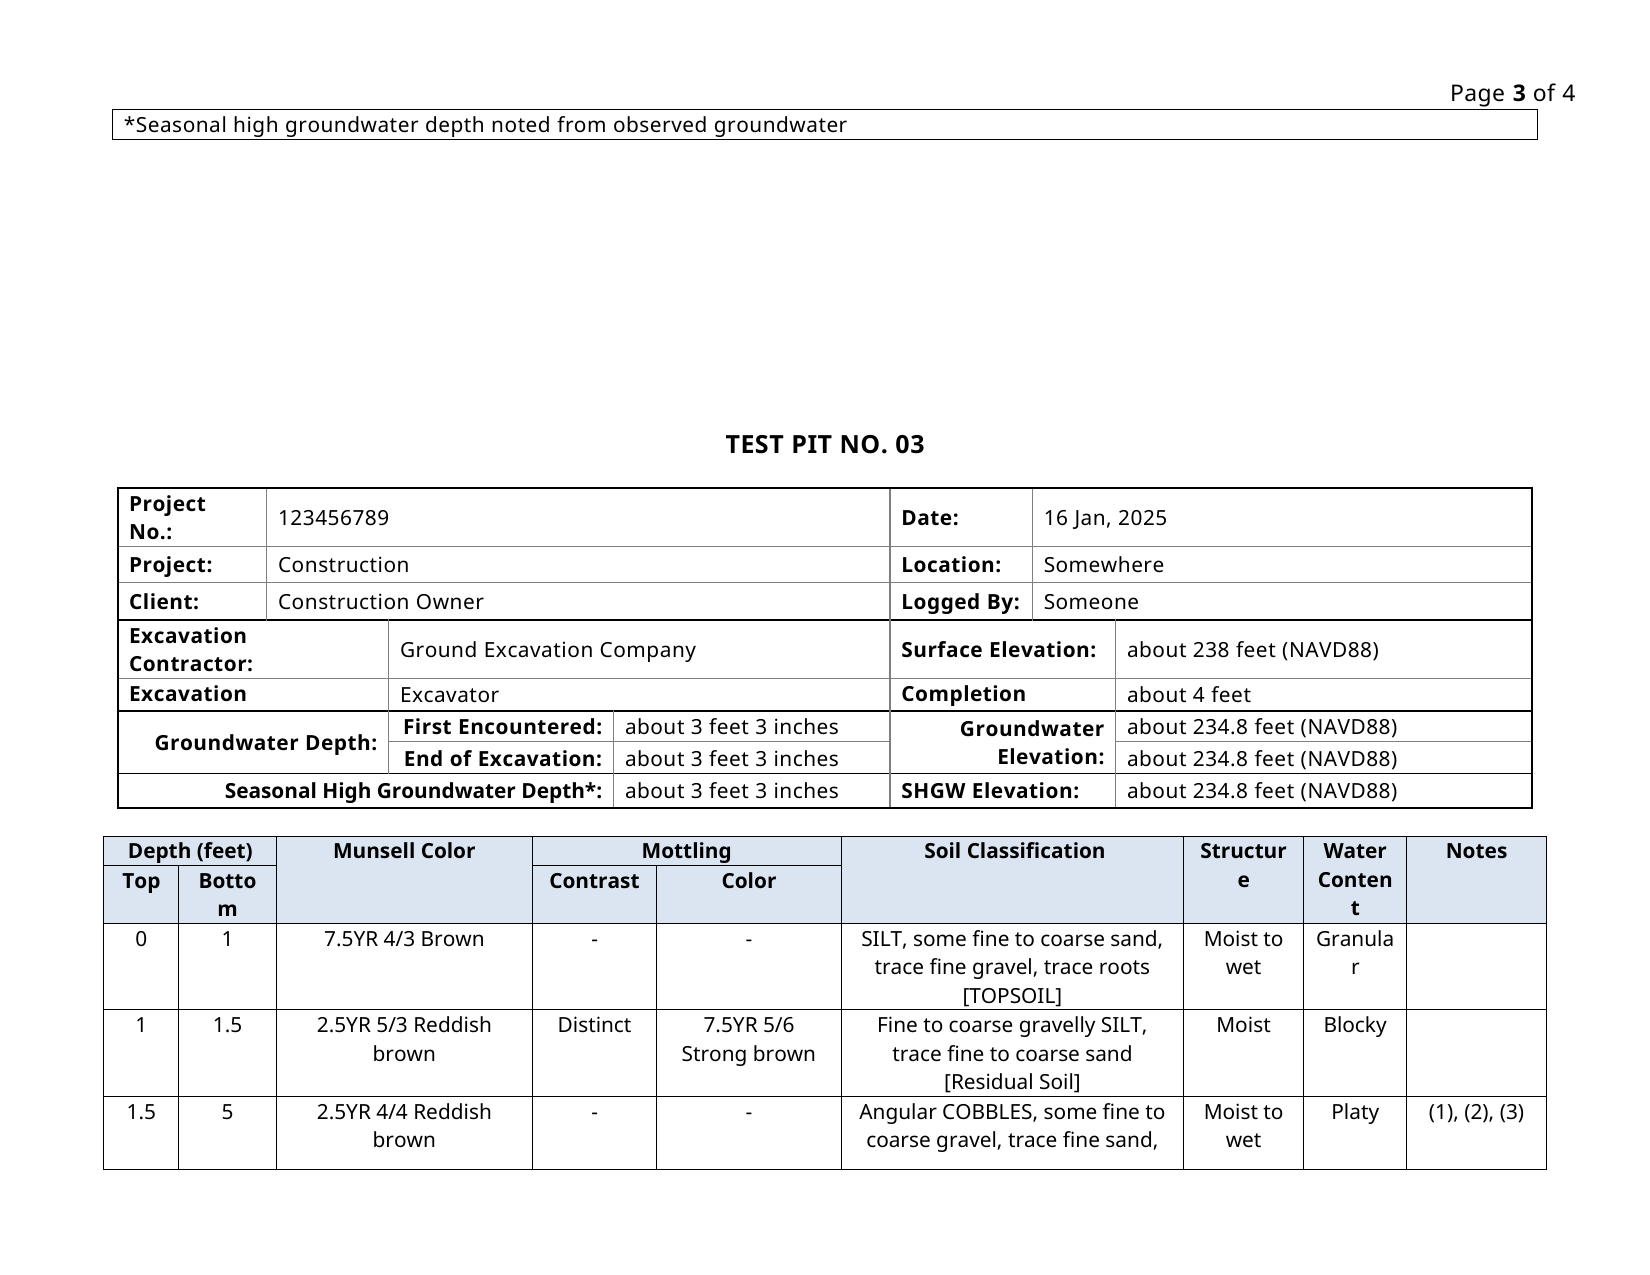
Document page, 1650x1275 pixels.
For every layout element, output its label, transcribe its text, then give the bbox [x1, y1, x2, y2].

table_header 16 Jan, 2025 [1033, 489, 1531, 546]
table_cell Distinct [533, 1010, 656, 1096]
table_cell (1), (2), (3) [1407, 1097, 1546, 1169]
table_header Mottling [533, 837, 841, 865]
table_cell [277, 1097, 532, 1169]
table_header Notes [1407, 837, 1546, 923]
table_header Soil Classification [842, 837, 1183, 923]
table_cell Bottom [179, 866, 276, 923]
table_cell First Encountered: [389, 712, 613, 741]
table_cell Contrast [533, 866, 656, 923]
table_cell Granular [1304, 924, 1406, 1009]
table_cell Top [104, 866, 178, 923]
table_cell about 3 feet 3 inches [614, 712, 889, 741]
table_cell Excavator [389, 679, 889, 709]
table_cell 7.5YR 5/6 Strong brown [657, 1010, 841, 1096]
title TEST PIT NO. 03 [75, 426, 1575, 460]
table_cell Completion Depth: [891, 679, 1115, 709]
table_cell 1.5 [104, 1097, 178, 1169]
table_cell SHGW Elevation: [891, 774, 1115, 807]
table_cell Construction [267, 547, 889, 582]
table_cell about 234.8 feet (NAVD88) [1116, 774, 1531, 807]
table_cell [113, 110, 1537, 138]
table_cell Excavation Contractor: [119, 621, 388, 678]
table_cell Moist to wet [1184, 924, 1303, 1009]
table_cell Seasonal High Groundwater Depth*: [119, 774, 613, 807]
table_cell 1.5 [179, 1010, 276, 1096]
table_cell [842, 1097, 1183, 1169]
table_cell about 4 feet [1116, 679, 1531, 709]
table_cell about 238 feet (NAVD88) [1116, 621, 1531, 678]
table_cell End of Excavation: [389, 742, 613, 773]
table_cell Groundwater Elevation: [891, 712, 1115, 773]
table_header Water Content [1304, 837, 1406, 923]
table_cell Construction Owner [267, 583, 889, 619]
table_cell Surface Elevation: [891, 621, 1115, 678]
table_header Project No.: [119, 489, 266, 546]
table_cell - [533, 1097, 656, 1169]
table_cell 0 [104, 924, 178, 1009]
table_cell Somewhere [1033, 547, 1531, 582]
table_cell 2.5YR 5/3 Reddish brown [277, 1010, 532, 1096]
table_cell Moist to wet [1184, 1097, 1303, 1169]
table_cell - [657, 924, 841, 1009]
table_header 123456789 [267, 489, 889, 546]
table_cell SILT, some fine to coarse sand, trace fine gravel, trace roots [TOPSOIL] [842, 924, 1183, 1009]
table_cell Project: [119, 547, 266, 582]
table_cell 7.5YR 4/3 Brown [277, 924, 532, 1009]
table_cell Location: [891, 547, 1032, 582]
table_cell Fine to coarse gravelly SILT, trace fine to coarse sand [Residual Soil] [842, 1010, 1183, 1096]
table_cell about 3 feet 3 inches [614, 774, 889, 807]
table_header Munsell Color [277, 837, 532, 923]
table_cell [1407, 924, 1546, 1009]
table_header Depth (feet) [104, 837, 276, 865]
table_cell about 3 feet 3 inches [614, 742, 889, 773]
table_cell Platy [1304, 1097, 1406, 1169]
table_cell Blocky [1304, 1010, 1406, 1096]
table_cell Excavation Equipment: [119, 679, 388, 709]
table_cell Client: [119, 583, 266, 619]
table_header Structure [1184, 837, 1303, 923]
table_cell Ground Excavation Company [389, 621, 889, 678]
table_cell Logged By: [891, 583, 1032, 619]
table_cell Groundwater Depth: [119, 712, 388, 773]
table_cell Moist [1184, 1010, 1303, 1096]
table_cell [1407, 1010, 1546, 1096]
table_cell - [533, 924, 656, 1009]
table_cell Someone [1033, 583, 1531, 619]
table_header Date: [891, 489, 1032, 546]
table_cell 1 [179, 924, 276, 1009]
table_cell Color [657, 866, 841, 923]
table_cell about 234.8 feet (NAVD88) [1116, 712, 1531, 741]
table_cell 1 [104, 1010, 178, 1096]
table_cell about 234.8 feet (NAVD88) [1116, 742, 1531, 773]
table_cell 5 [179, 1097, 276, 1169]
table_cell - [657, 1097, 841, 1169]
